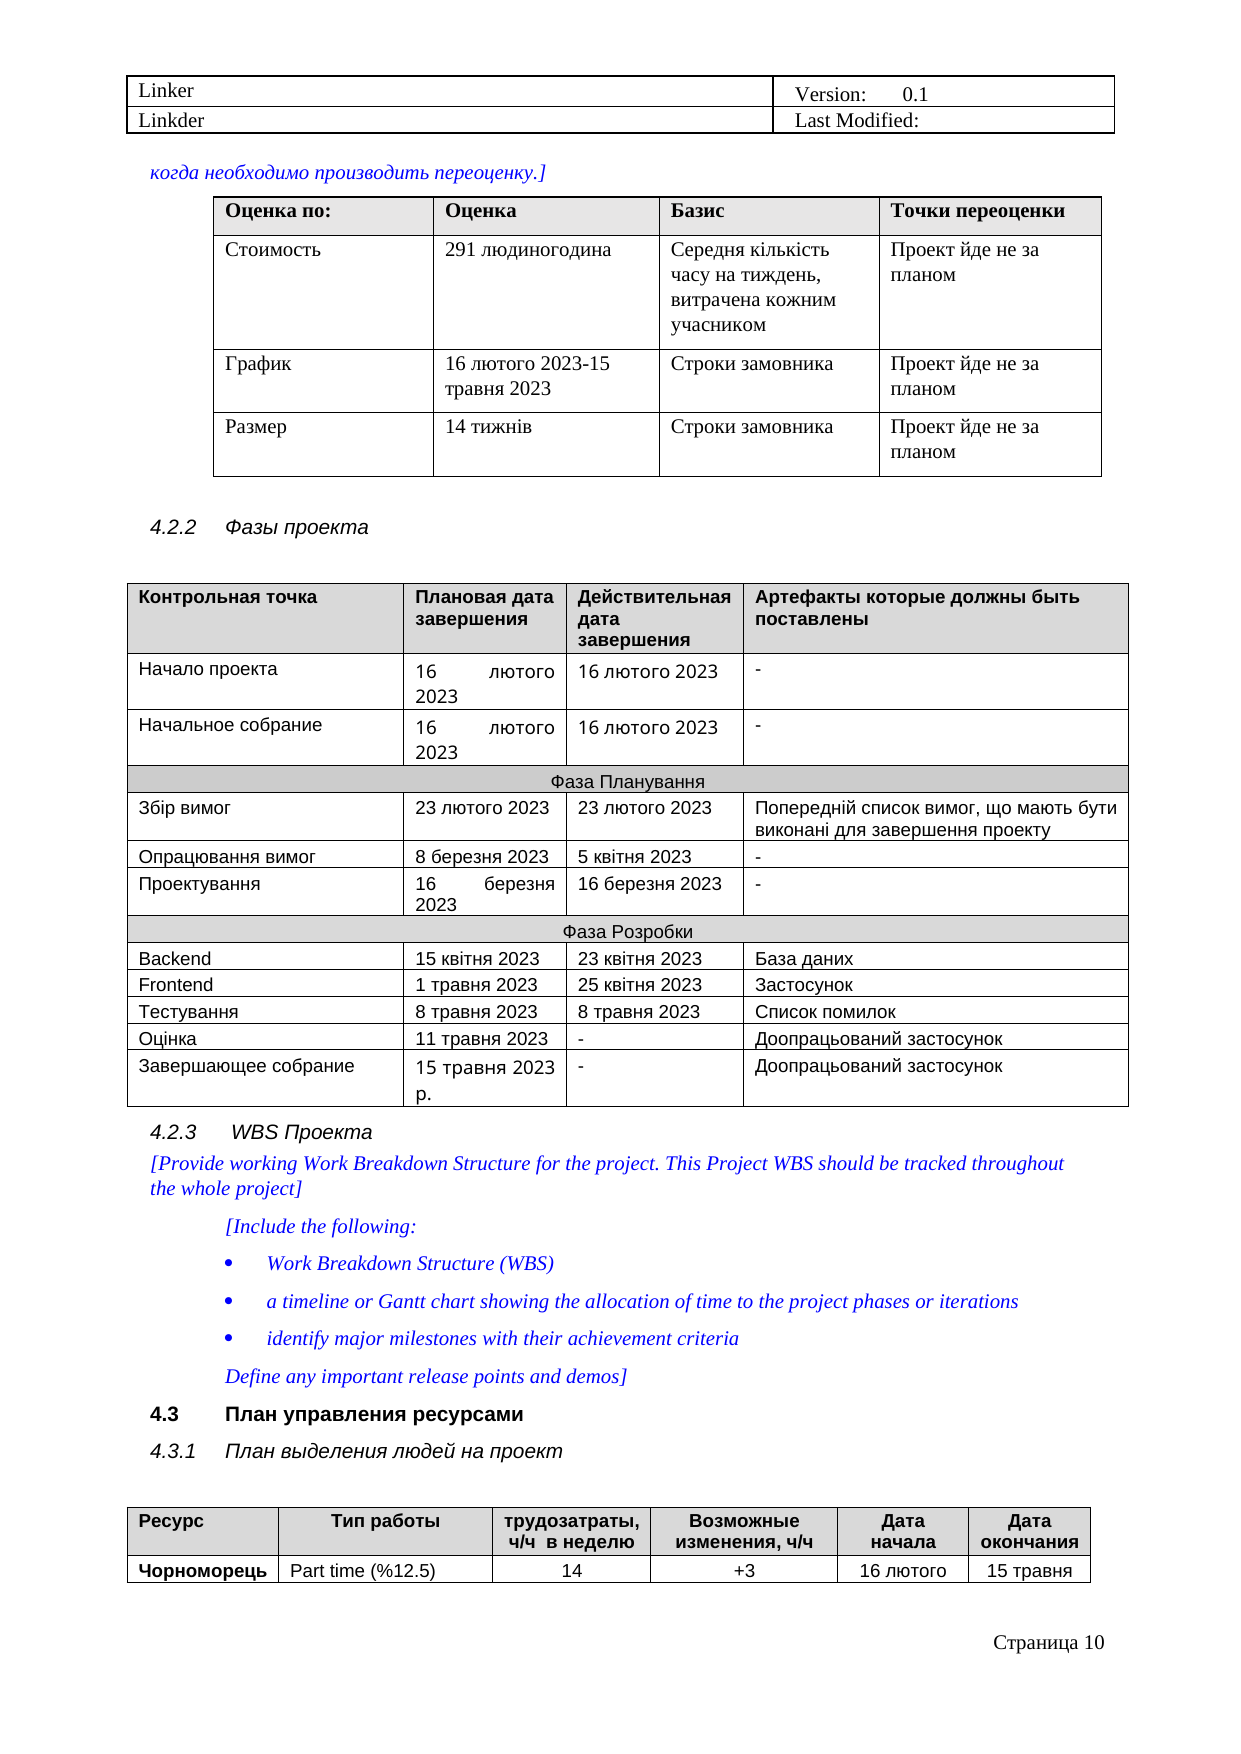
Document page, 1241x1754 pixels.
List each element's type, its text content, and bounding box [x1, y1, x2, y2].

table_cell Середня кількість часу на тиждень, витрачена кожним учасником [660, 236, 879, 348]
subtitle План выделения людей на проект [150, 1438, 1090, 1463]
subtitle Фазы проекта [150, 514, 1090, 539]
table_cell 16 лютого 2023 [404, 710, 566, 765]
table_header Базис [660, 198, 879, 235]
table_cell Строки замовника [660, 350, 879, 412]
table_header Дата начала [838, 1508, 968, 1555]
table_cell 23 квітня 2023 [567, 943, 743, 969]
table_header трудозатраты, ч/ч в неделю [493, 1508, 650, 1555]
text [150, 159, 1090, 184]
table_cell 1 травня 2023 [404, 970, 566, 996]
text Define any important release points and demos] [225, 1363, 1090, 1388]
text [Provide working Work Breakdown Structure for the project. This Project WBS should be tracked throughout the whole project] [150, 1150, 1090, 1200]
text  identify major milestones with their achievement criteria [225, 1325, 1090, 1350]
table_header Дата окончания [969, 1508, 1090, 1555]
table_cell 291 людиногодина [434, 236, 659, 348]
table_cell График [214, 350, 433, 412]
text [Include the following: [225, 1213, 1090, 1238]
table_cell 15 травня 2023 р. [969, 1556, 1090, 1582]
table_cell Чорноморець Матей [128, 1556, 278, 1582]
subtitle План управления ресурсами [150, 1400, 1090, 1425]
table_cell Backend [128, 943, 403, 969]
table_cell 14 [493, 1556, 650, 1582]
table_header Ресурс [128, 1508, 278, 1555]
table_cell 16 лютого 2023 р. [838, 1556, 968, 1582]
table_cell Проектування [128, 868, 403, 915]
table_cell 15 квітня 2023 [404, 943, 566, 969]
text  a timeline or Gantt chart showing the allocation of time to the project phases or iterations [225, 1288, 1090, 1313]
table_cell Начало проекта [128, 654, 403, 709]
table_cell Список помилок [744, 997, 1128, 1022]
table_header Оценка [434, 198, 659, 235]
table_cell 23 лютого 2023 [567, 793, 743, 840]
table_header Оценка по: [214, 198, 433, 235]
subtitle WBS Проекта [150, 1119, 1090, 1144]
table_cell 16 березня 2023 [404, 868, 566, 915]
table_cell - [567, 1024, 743, 1049]
table_cell 8 травня 2023 [567, 997, 743, 1022]
table_cell Збір вимог [128, 793, 403, 840]
table_cell 15 травня 2023 р. [404, 1050, 566, 1106]
table_cell Проект йде не за планом [880, 236, 1101, 348]
table_cell Проект йде не за планом [880, 413, 1101, 476]
table_cell Строки замовника [660, 413, 879, 476]
table_cell 25 квітня 2023 [567, 970, 743, 996]
table_cell - [744, 868, 1128, 915]
table_cell +3 [651, 1556, 837, 1582]
table_cell 23 лютого 2023 [404, 793, 566, 840]
table_cell Тестування [128, 997, 403, 1022]
table_cell Попередній список вимог, що мають бути виконані для завершення проекту [744, 793, 1128, 840]
table_cell Part time (%12.5) [279, 1556, 492, 1582]
table_cell Начальное собрание [128, 710, 403, 765]
table_header Точки переоценки [880, 198, 1101, 235]
table_cell Доопрацьований застосунок [744, 1024, 1128, 1049]
table_cell База даних [744, 943, 1128, 969]
table_cell 16 березня 2023 [567, 868, 743, 915]
table_cell 11 травня 2023 [404, 1024, 566, 1049]
table_cell 16 лютого 2023 [404, 654, 566, 709]
table_cell Доопрацьований застосунок [744, 1050, 1128, 1106]
table_cell Размер [214, 413, 433, 476]
table_cell 8 березня 2023 [404, 841, 566, 867]
table_header Плановая дата завершения [404, 584, 566, 653]
table_cell Завершающее собрание [128, 1050, 403, 1106]
table_cell 16 лютого 2023-15 травня 2023 [434, 350, 659, 412]
table_cell Оцінка [128, 1024, 403, 1049]
table_cell - [744, 710, 1128, 765]
table_cell - [567, 1050, 743, 1106]
table_cell Опрацювання вимог [128, 841, 403, 867]
table_cell 16 лютого 2023 [567, 654, 743, 709]
table_cell Застосунок [744, 970, 1128, 996]
table_cell 8 травня 2023 [404, 997, 566, 1022]
table_cell Проект йде не за планом [880, 350, 1101, 412]
table_header Артефакты которые должны быть поставлены [744, 584, 1128, 653]
table_cell Фаза Розробки [128, 916, 1128, 942]
table_cell 5 квітня 2023 [567, 841, 743, 867]
table_header Контрольная точка [128, 584, 403, 653]
table_header Тип работы [279, 1508, 492, 1555]
text  Work Breakdown Structure (WBS) [225, 1250, 1090, 1275]
table_header Действительная дата завершения [567, 584, 743, 653]
table_header Возможные изменения, ч/ч [651, 1508, 837, 1555]
table_cell - [744, 841, 1128, 867]
table_cell Фаза Планування [128, 766, 1128, 792]
table_cell Frontend [128, 970, 403, 996]
table_cell 14 тижнів [434, 413, 659, 476]
table_cell Стоимость [214, 236, 433, 348]
table_cell 16 лютого 2023 [567, 710, 743, 765]
table_cell - [744, 654, 1128, 709]
